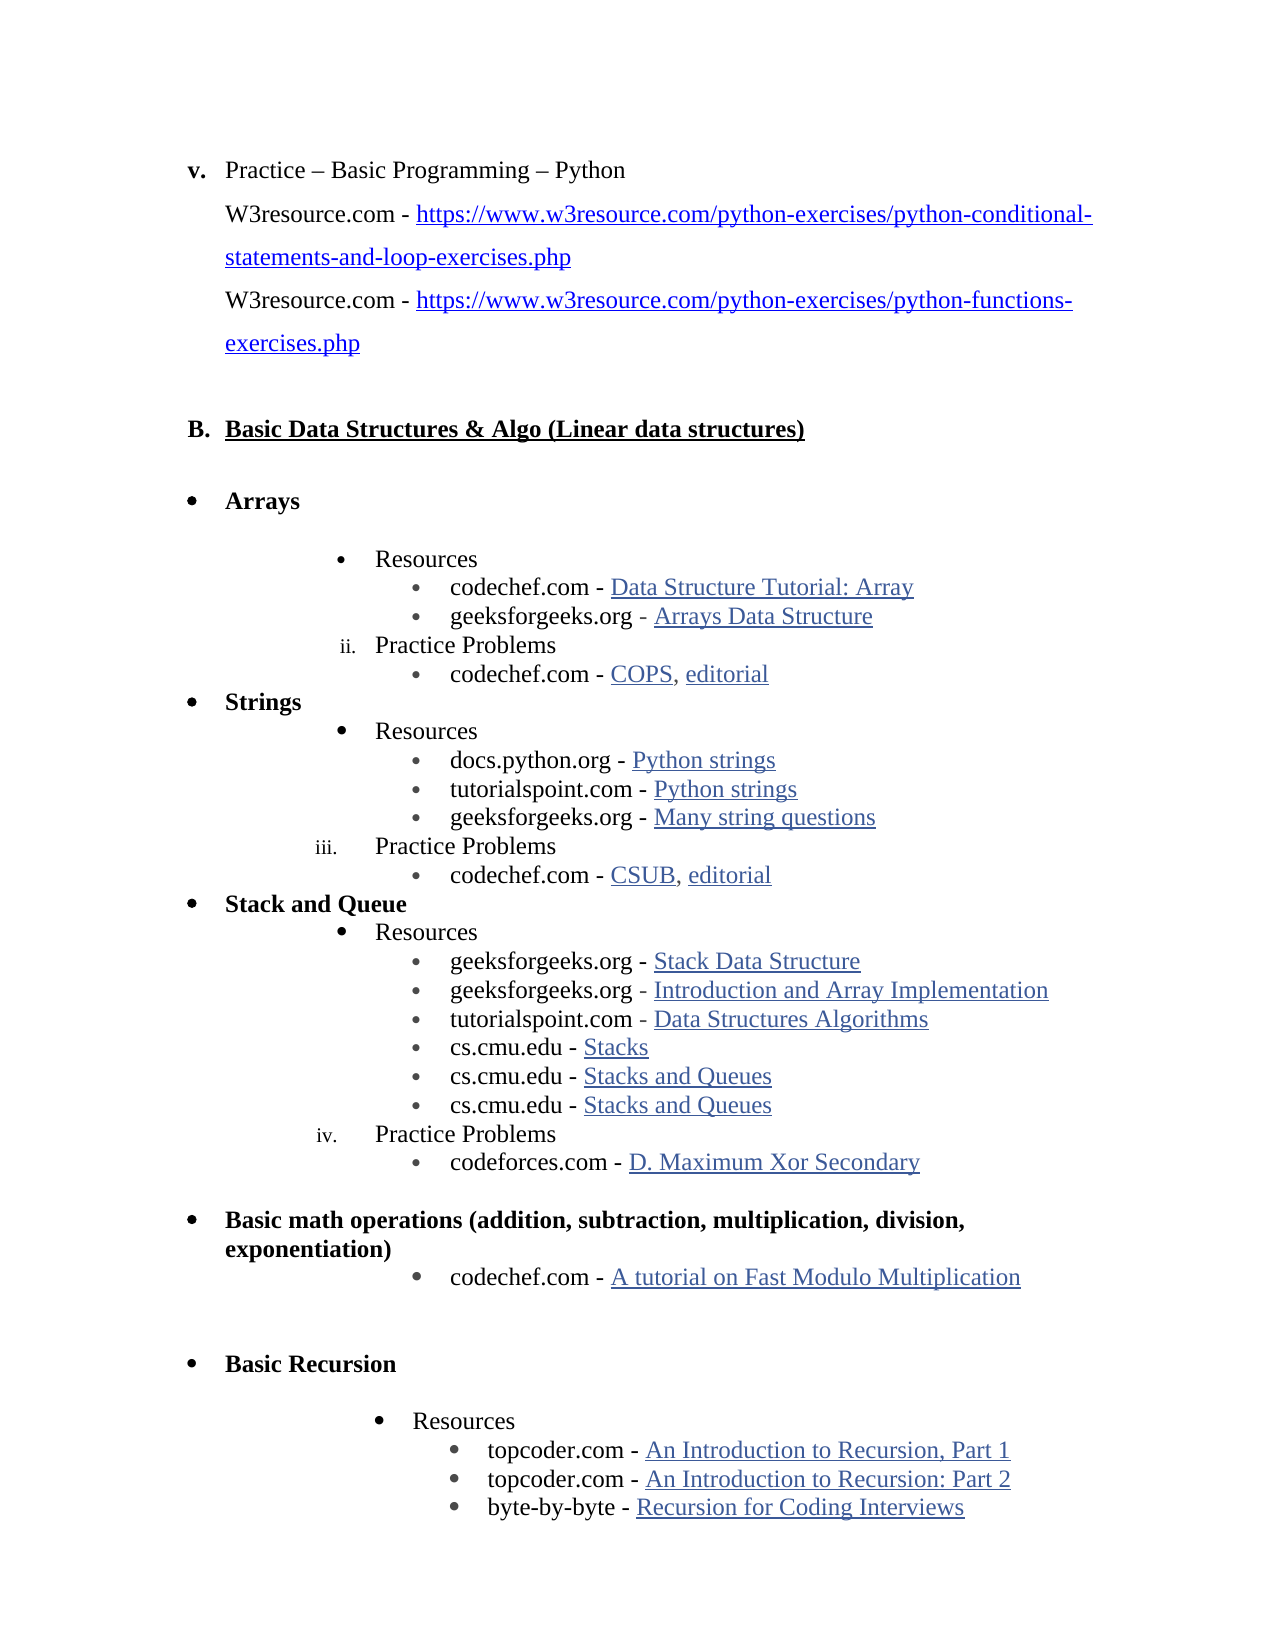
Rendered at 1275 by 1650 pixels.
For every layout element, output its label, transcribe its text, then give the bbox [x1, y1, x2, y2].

list cs.cmu.edu - Stacks and Queues [412, 1090, 1125, 1119]
list Practice – Basic Programming – Python [187, 156, 1125, 184]
list geeksforgeeks.org - Many string questions [412, 802, 1125, 831]
list Resources [337, 917, 1125, 946]
list tutorialspoint.com - Python strings [412, 774, 1125, 802]
list Basic Recursion [187, 1349, 1125, 1377]
list cs.cmu.edu - Stacks and Queues [412, 1061, 1125, 1090]
list Basic Data Structures & Algo (Linear data structures) [187, 414, 1125, 443]
list Strings [187, 687, 1125, 716]
list Arrays [187, 486, 1125, 515]
list tutorialspoint.com - Data Structures Algorithms [412, 1004, 1125, 1032]
list geeksforgeeks.org - Stack Data Structure [412, 946, 1125, 975]
list codechef.com - CSUB, editorial [412, 860, 1125, 889]
list geeksforgeeks.org - Introduction and Array Implementation [412, 975, 1125, 1004]
list topcoder.com - An Introduction to Recursion, Part 1 [450, 1435, 1125, 1464]
list Resources [337, 716, 1125, 745]
list Stack and Queue [187, 889, 1125, 917]
list codechef.com - Data Structure Tutorial: Array [412, 572, 1125, 601]
list codeforces.com - D. Maximum Xor Secondary [412, 1147, 1125, 1176]
list geeksforgeeks.org - Arrays Data Structure [412, 601, 1125, 630]
list Basic math operations (addition, subtraction, multiplication, division, exponentiation) [187, 1205, 1125, 1262]
list Resources [375, 1406, 1125, 1435]
list docs.python.org - Python strings [412, 745, 1125, 774]
list W3resource.com - https://www.w3resource.com/python-exercises/python-conditional-statements-and-loop-exercises.php [225, 199, 1125, 271]
list topcoder.com - An Introduction to Recursion: Part 2 [450, 1464, 1125, 1492]
list cs.cmu.edu - Stacks [412, 1032, 1125, 1061]
list Practice Problems [356, 630, 1125, 659]
list codechef.com - COPS, editorial [412, 659, 1125, 687]
list byte-by-byte - Recursion for Coding Interviews [450, 1492, 1125, 1521]
list Practice Problems [337, 831, 1125, 860]
list W3resource.com - https://www.w3resource.com/python-exercises/python-functions-exercises.php [225, 285, 1125, 357]
list Resources [337, 544, 1125, 572]
list Practice Problems [337, 1119, 1125, 1147]
list codechef.com - A tutorial on Fast Modulo Multiplication [412, 1262, 1125, 1291]
